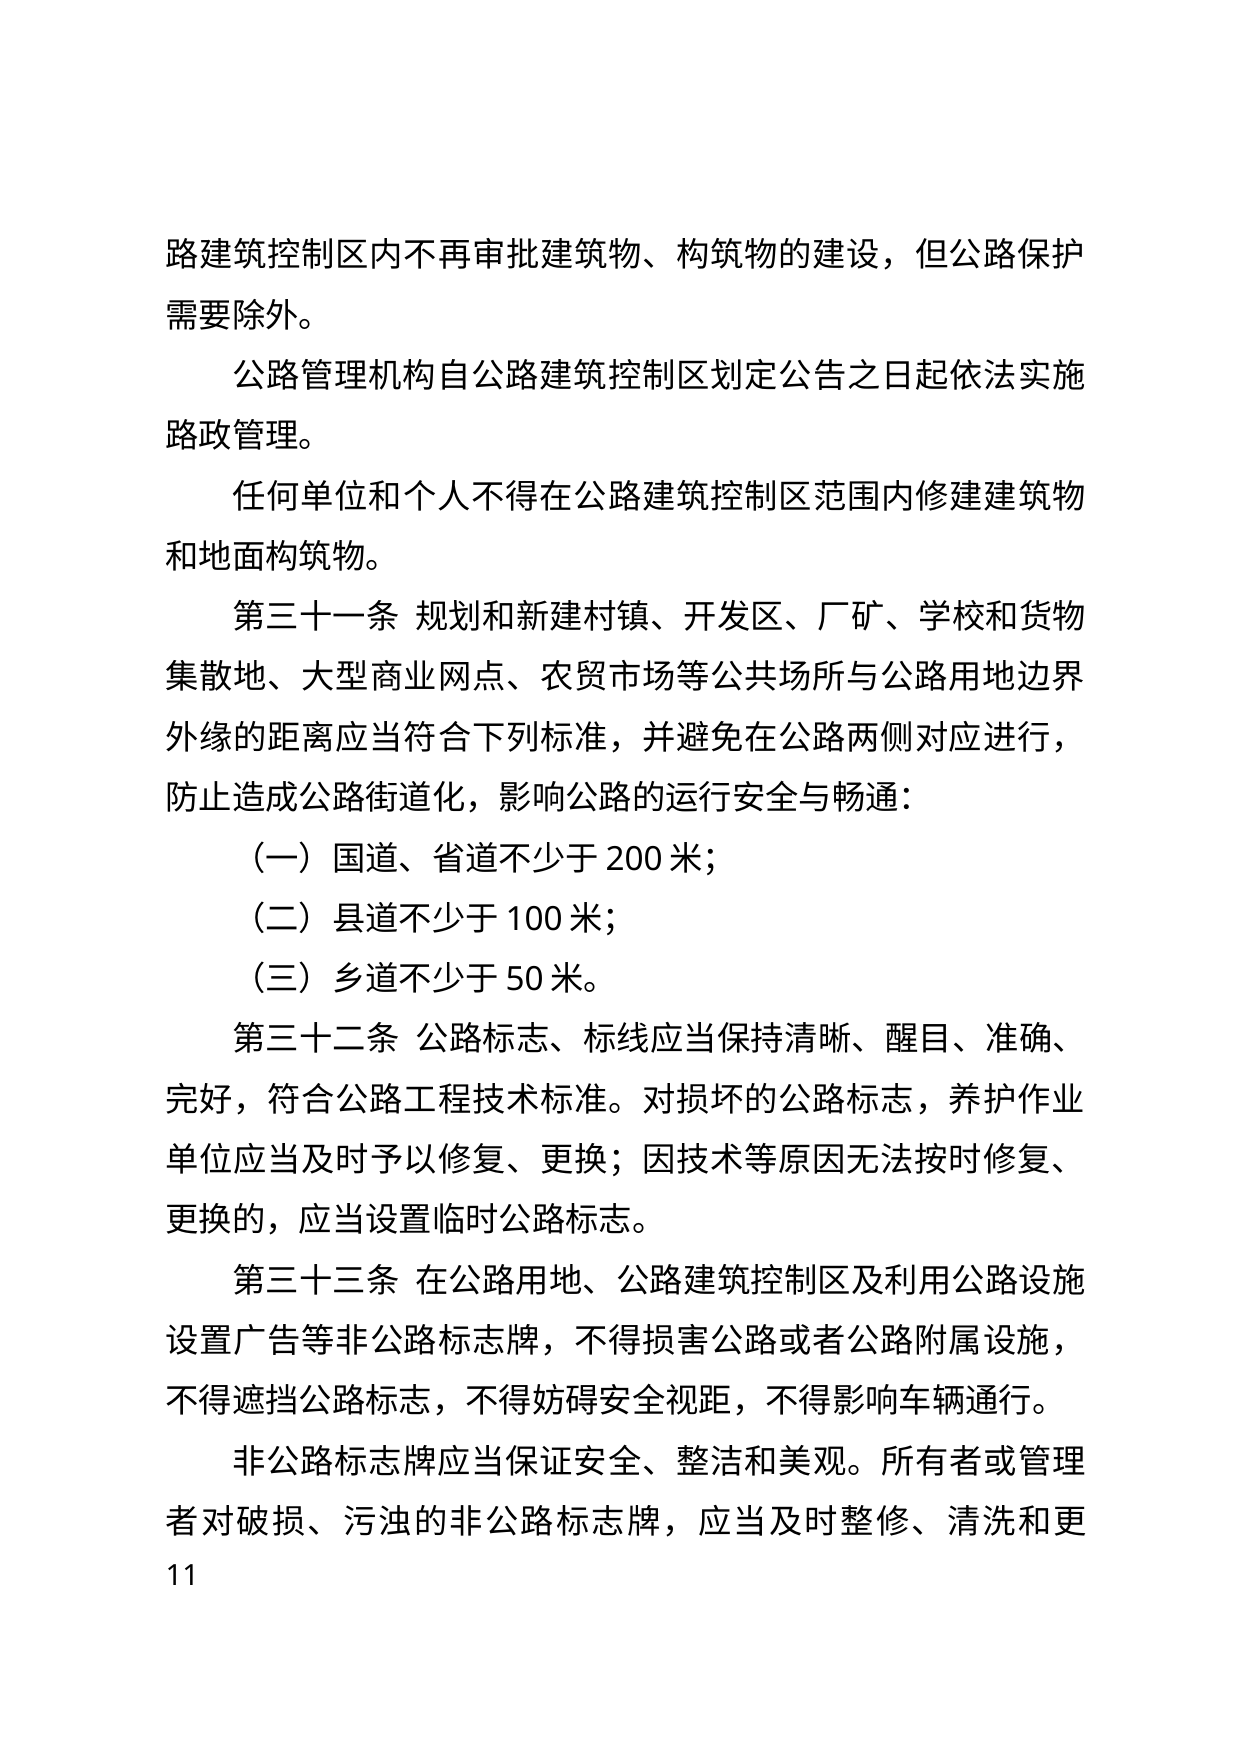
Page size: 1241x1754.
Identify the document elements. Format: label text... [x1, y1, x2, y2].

text 公路管理机构自公路建筑控制区划定公告之日起依法实施路政管理。 [165, 339, 1087, 460]
text （一）国道、省道不少于200米； [165, 822, 1087, 882]
text 第三十三条 在公路用地、公路建筑控制区及利用公路设施设置广告等非公路标志牌，不得损害公路或者公路附属设施，不得遮挡公路标志，不得妨碍安全视距，不得影响车辆通行。 [165, 1244, 1087, 1425]
text （二）县道不少于100米； [165, 882, 1087, 942]
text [165, 1425, 1087, 1545]
text （三）乡道不少于50米。 [165, 942, 1087, 1003]
text 任何单位和个人不得在公路建筑控制区范围内修建建筑物和地面构筑物。 [165, 460, 1087, 580]
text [165, 218, 1087, 339]
text 第三十二条 公路标志、标线应当保持清晰、醒目、准确、完好，符合公路工程技术标准。对损坏的公路标志，养护作业单位应当及时予以修复、更换；因技术等原因无法按时修复、更换的，应当设置临时公路标志。 [165, 1003, 1087, 1244]
text 第三十一条 规划和新建村镇、开发区、厂矿、学校和货物集散地、大型商业网点、农贸市场等公共场所与公路用地边界外缘的距离应当符合下列标准，并避免在公路两侧对应进行，防止造成公路街道化，影响公路的运行安全与畅通： [165, 580, 1087, 822]
